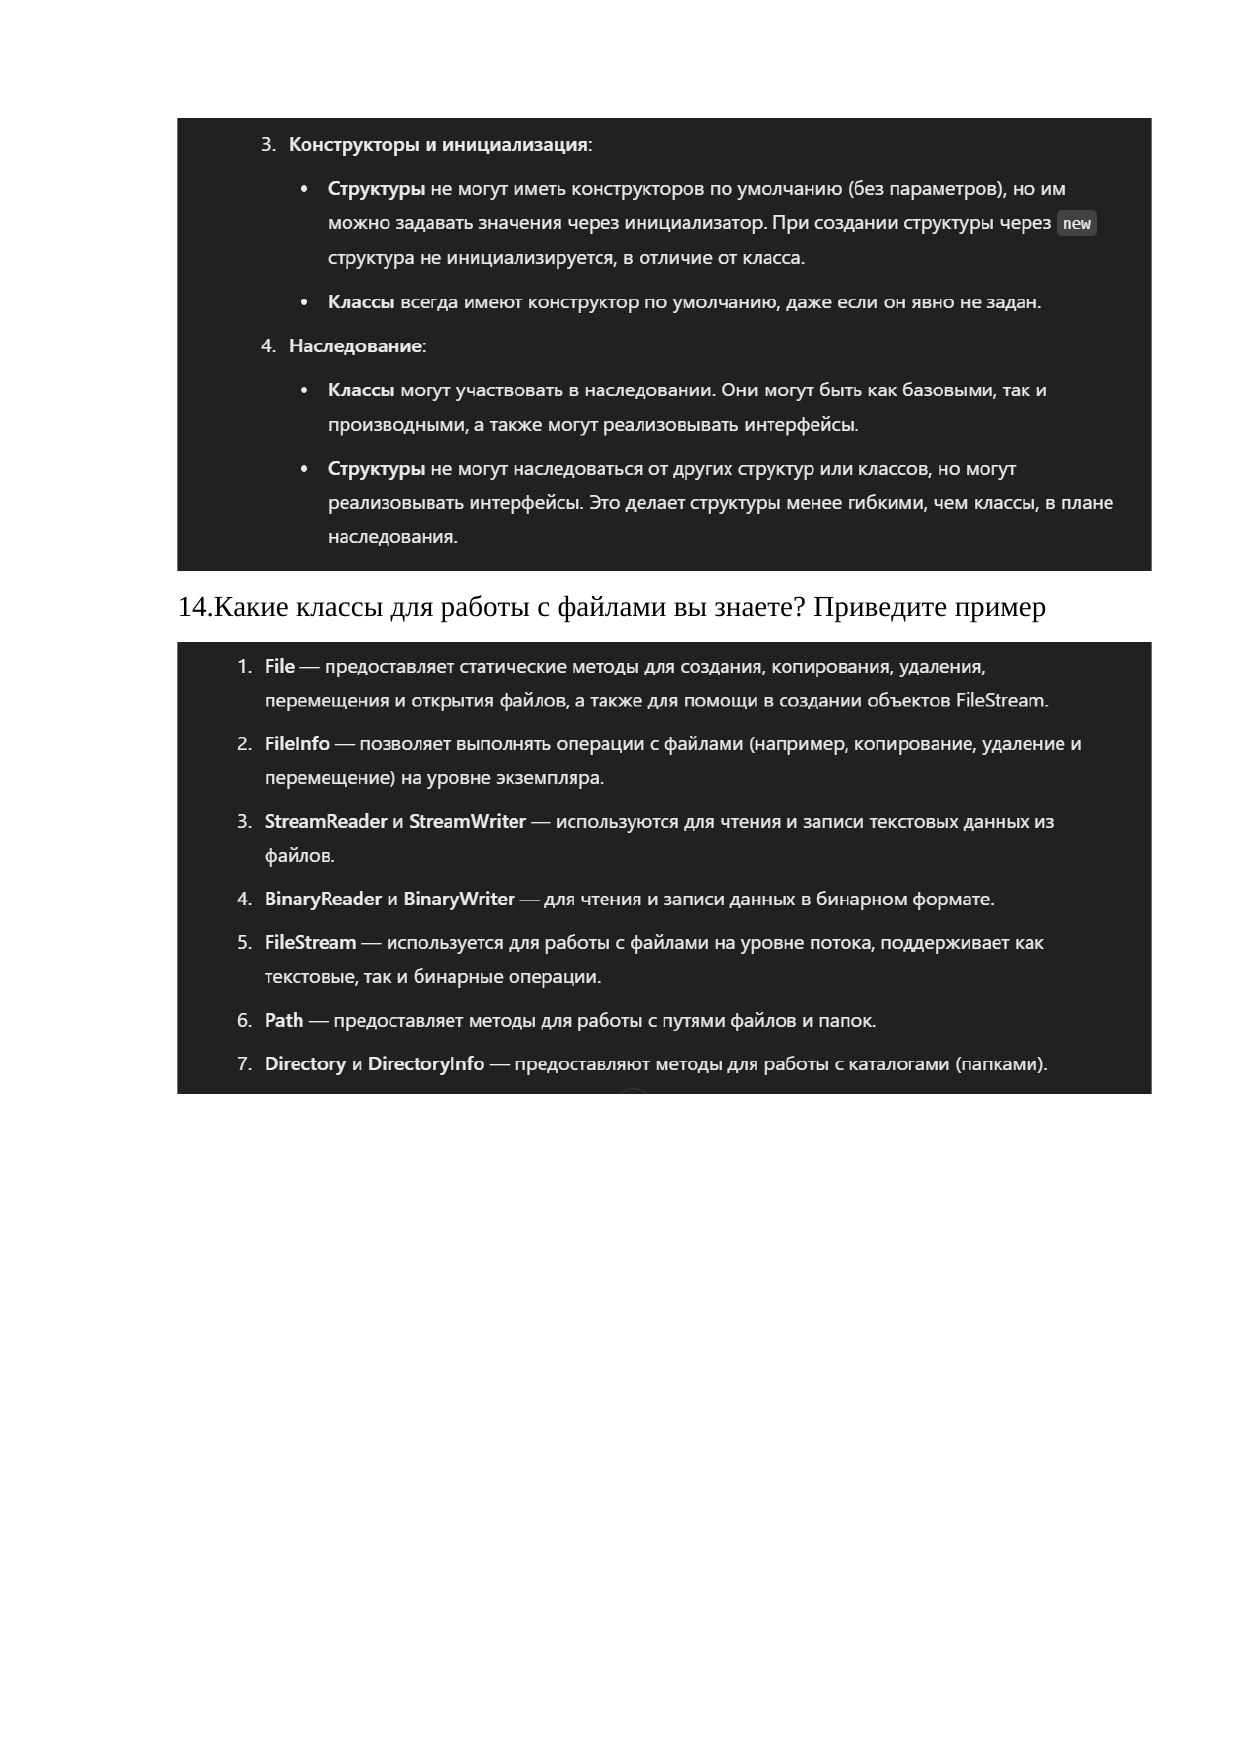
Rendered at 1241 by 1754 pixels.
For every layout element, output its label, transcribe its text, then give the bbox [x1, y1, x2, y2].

picture [177, 642, 1152, 1094]
picture [177, 118, 1152, 571]
text 14.Какие классы для работы с файлами вы знаете? Приведите пример [177, 589, 1152, 623]
